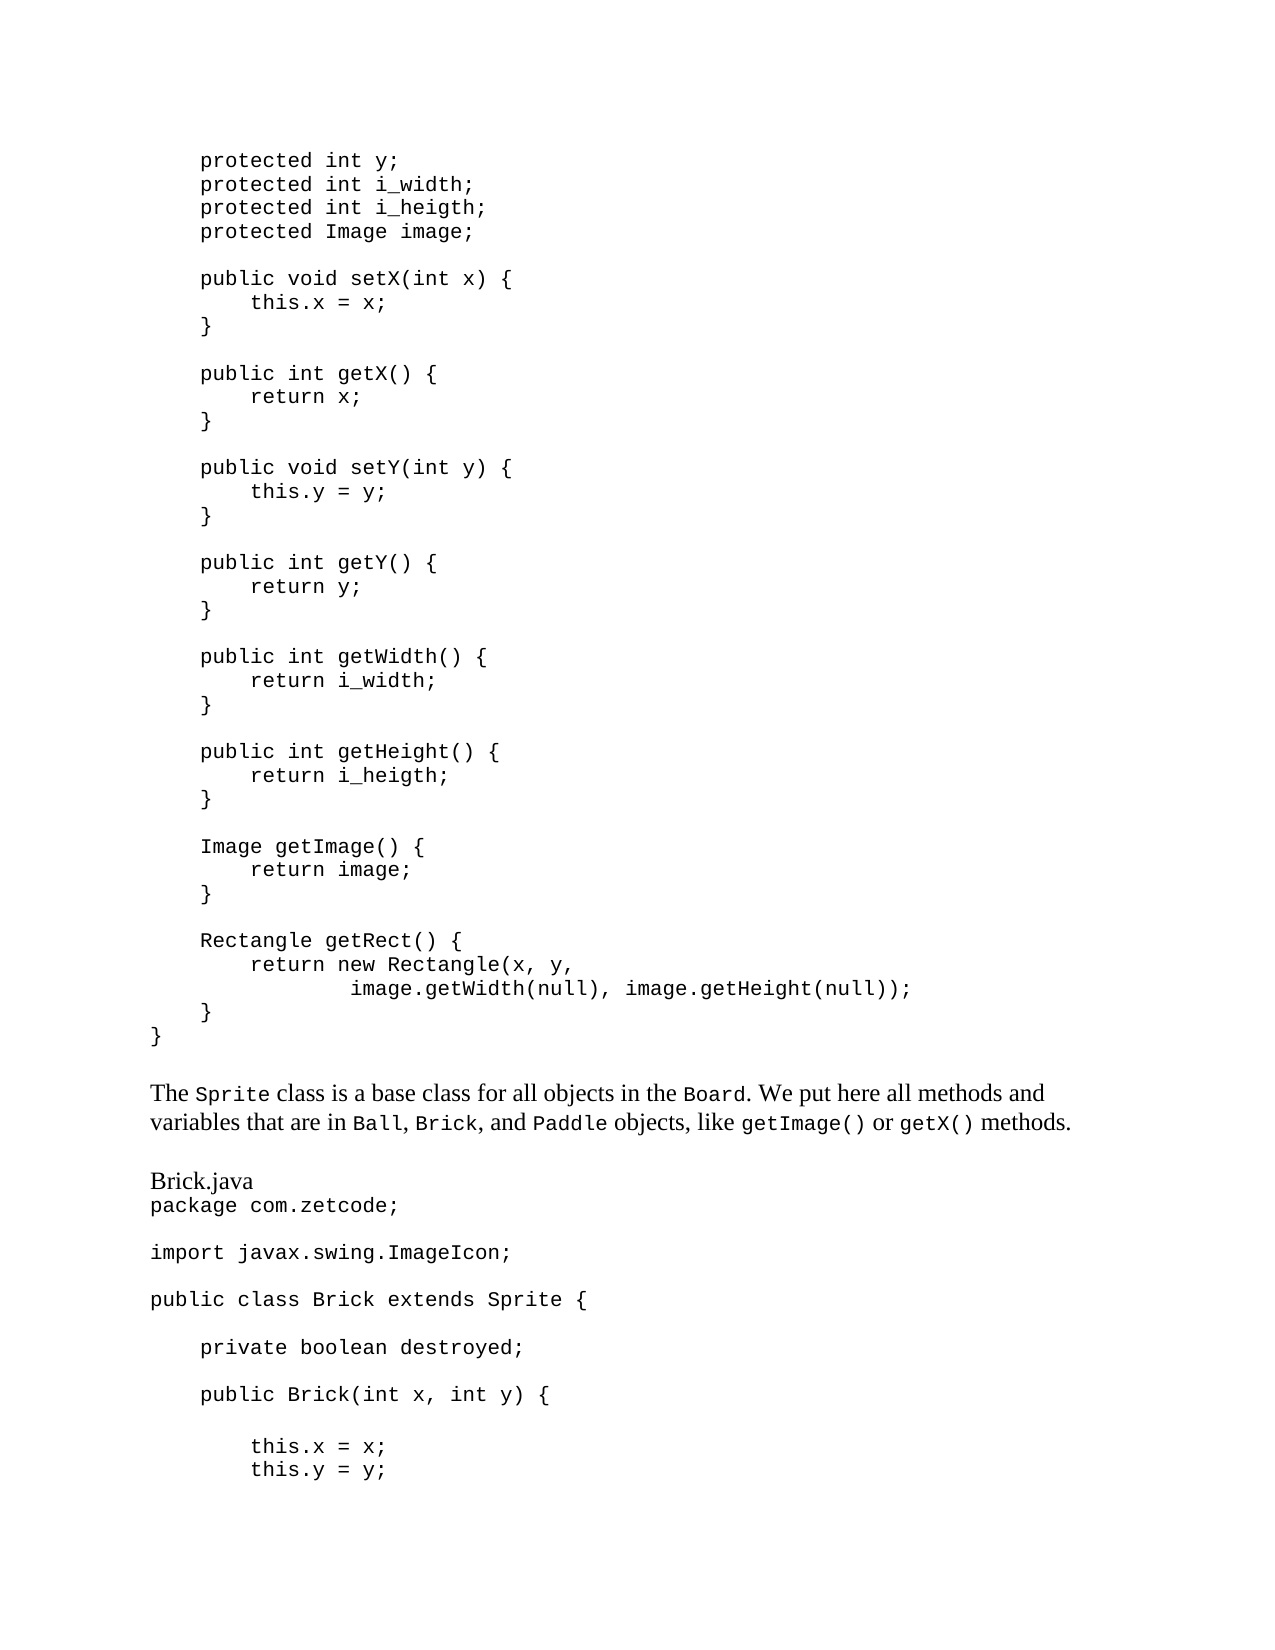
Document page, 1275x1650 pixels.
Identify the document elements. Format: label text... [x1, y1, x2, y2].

text Image getImage() { [150, 836, 1125, 859]
text public void setY(int y) { [150, 457, 1125, 481]
text return x; [150, 386, 1125, 410]
text public int getWidth() { [150, 647, 1125, 670]
text } [150, 505, 1125, 528]
text } [150, 1001, 1125, 1025]
text this.y = y; [150, 1459, 1125, 1483]
text protected Image image; [150, 221, 1125, 244]
text return new Rectangle(x, y, [150, 954, 1125, 978]
text private boolean destroyed; [150, 1337, 1125, 1360]
text this.x = x; [150, 292, 1125, 316]
text Brick.java [150, 1166, 1125, 1195]
text protected int i_width; [150, 174, 1125, 197]
text public class Brick extends Sprite { [150, 1289, 1125, 1313]
text } [150, 599, 1125, 623]
text return y; [150, 576, 1125, 599]
text this.y = y; [150, 481, 1125, 505]
text return i_width; [150, 670, 1125, 694]
text import javax.swing.ImageIcon; [150, 1242, 1125, 1266]
text } [150, 694, 1125, 717]
text protected int i_heigth; [150, 197, 1125, 221]
text } [150, 1025, 1125, 1048]
text public Brick(int x, int y) { [150, 1384, 1125, 1408]
text public int getX() { [150, 363, 1125, 386]
text this.x = x; [150, 1436, 1125, 1459]
text } [150, 883, 1125, 907]
text protected int y; [150, 150, 1125, 174]
text public int getY() { [150, 552, 1125, 576]
text package com.zetcode; [150, 1195, 1125, 1218]
text The Sprite class is a base class for all objects in the Board. We put here all methods and variables that are in Ball, Brick, and Paddle objects, like getImage() or getX() methods. [150, 1078, 1125, 1137]
text return i_heigth; [150, 765, 1125, 788]
text } [150, 410, 1125, 434]
text return image; [150, 859, 1125, 883]
text } [150, 788, 1125, 812]
text public int getHeight() { [150, 741, 1125, 765]
text Rectangle getRect() { [150, 930, 1125, 954]
text } [150, 316, 1125, 339]
text image.getWidth(null), image.getHeight(null)); [150, 978, 1125, 1001]
text public void setX(int x) { [150, 268, 1125, 292]
